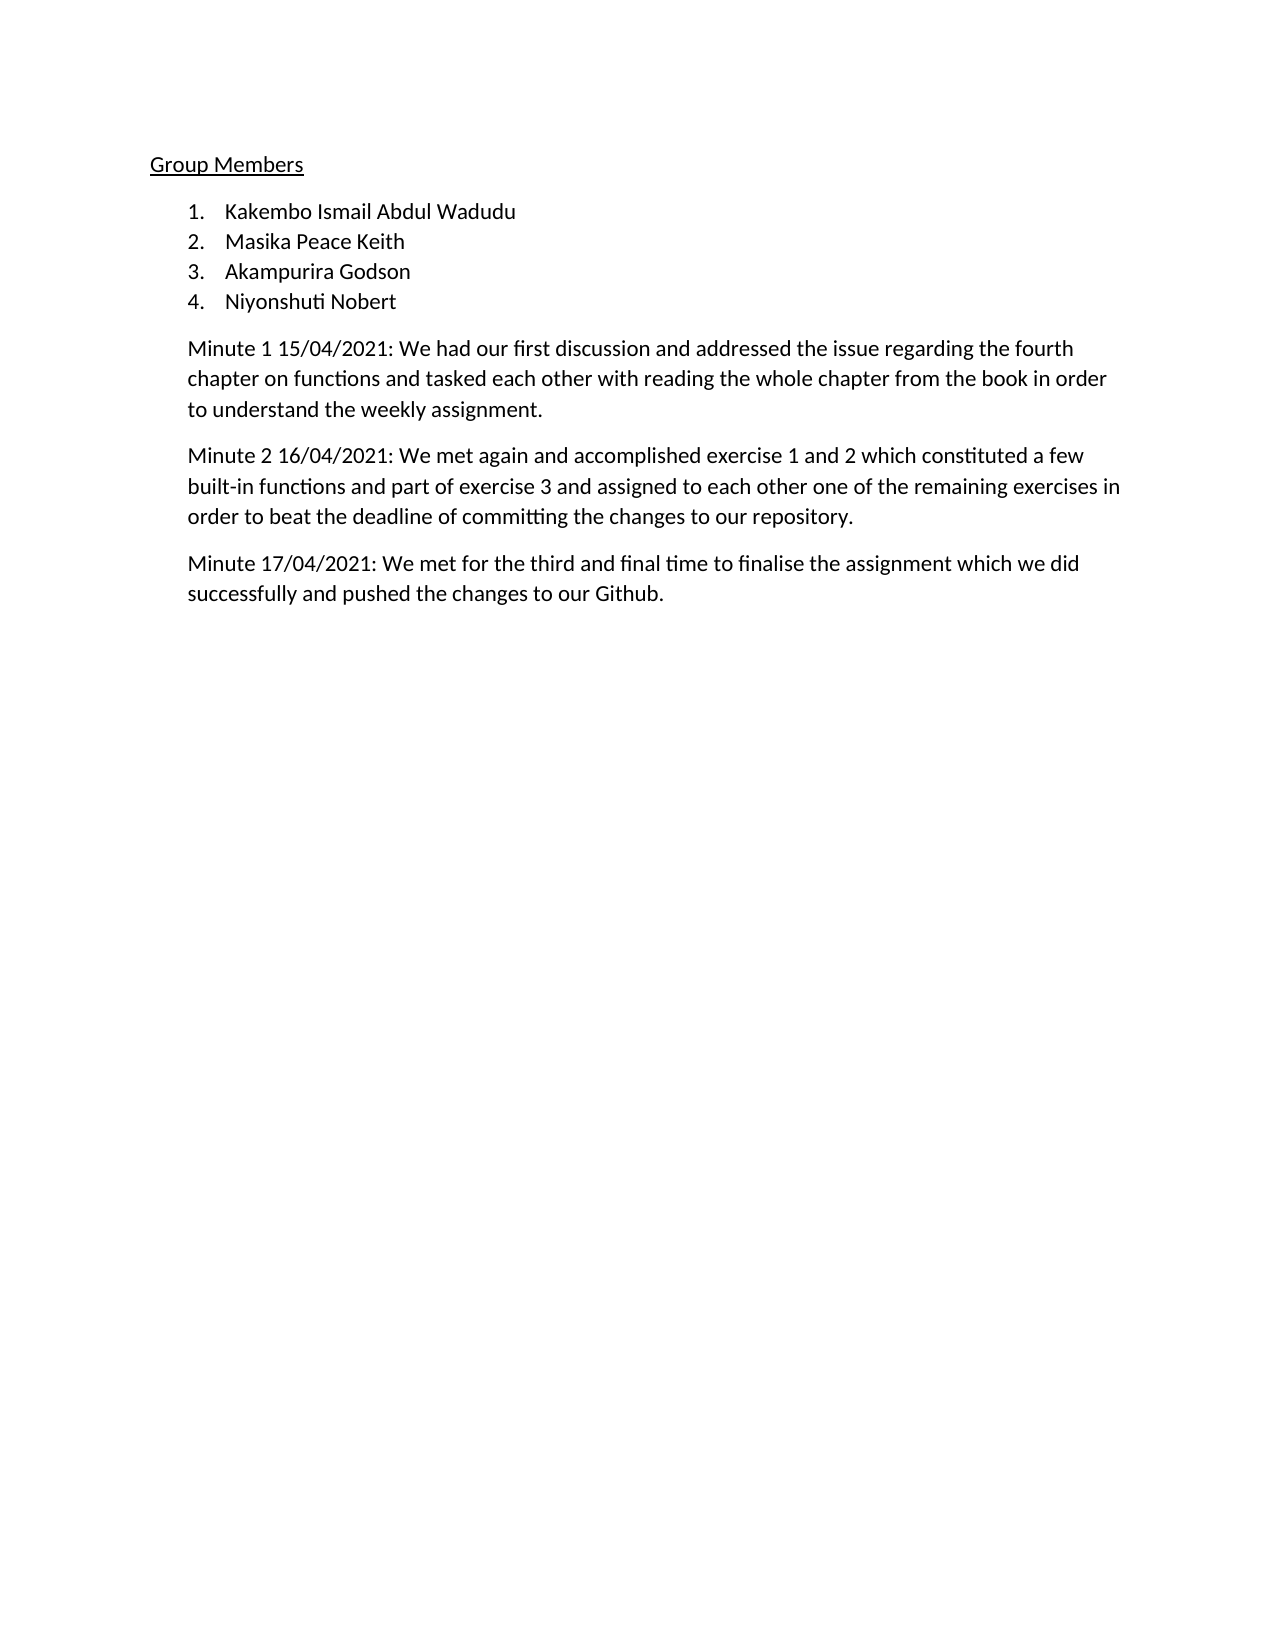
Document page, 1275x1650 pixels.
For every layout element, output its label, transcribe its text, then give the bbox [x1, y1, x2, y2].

text Group Members [150, 150, 1125, 178]
text Minute 1 15/04/2021: We had our first discussion and addressed the issue regarding the fourth chapter on functions and tasked each other with reading the whole chapter from the book in order to understand the weekly assignment. [187, 334, 1125, 423]
text Minute 2 16/04/2021: We met again and accomplished exercise 1 and 2 which constituted a few built-in functions and part of exercise 3 and assigned to each other one of the remaining exercises in order to beat the deadline of committing the changes to our repository. [187, 442, 1125, 530]
list Masika Peace Keith [187, 227, 1125, 255]
list Niyonshuti Nobert [187, 287, 1125, 316]
text Minute 17/04/2021: We met for the third and final time to finalise the assignment which we did successfully and pushed the changes to our Github. [187, 549, 1125, 607]
list Kakembo Ismail Abdul Wadudu [187, 197, 1125, 225]
list Akampurira Godson [187, 257, 1125, 285]
